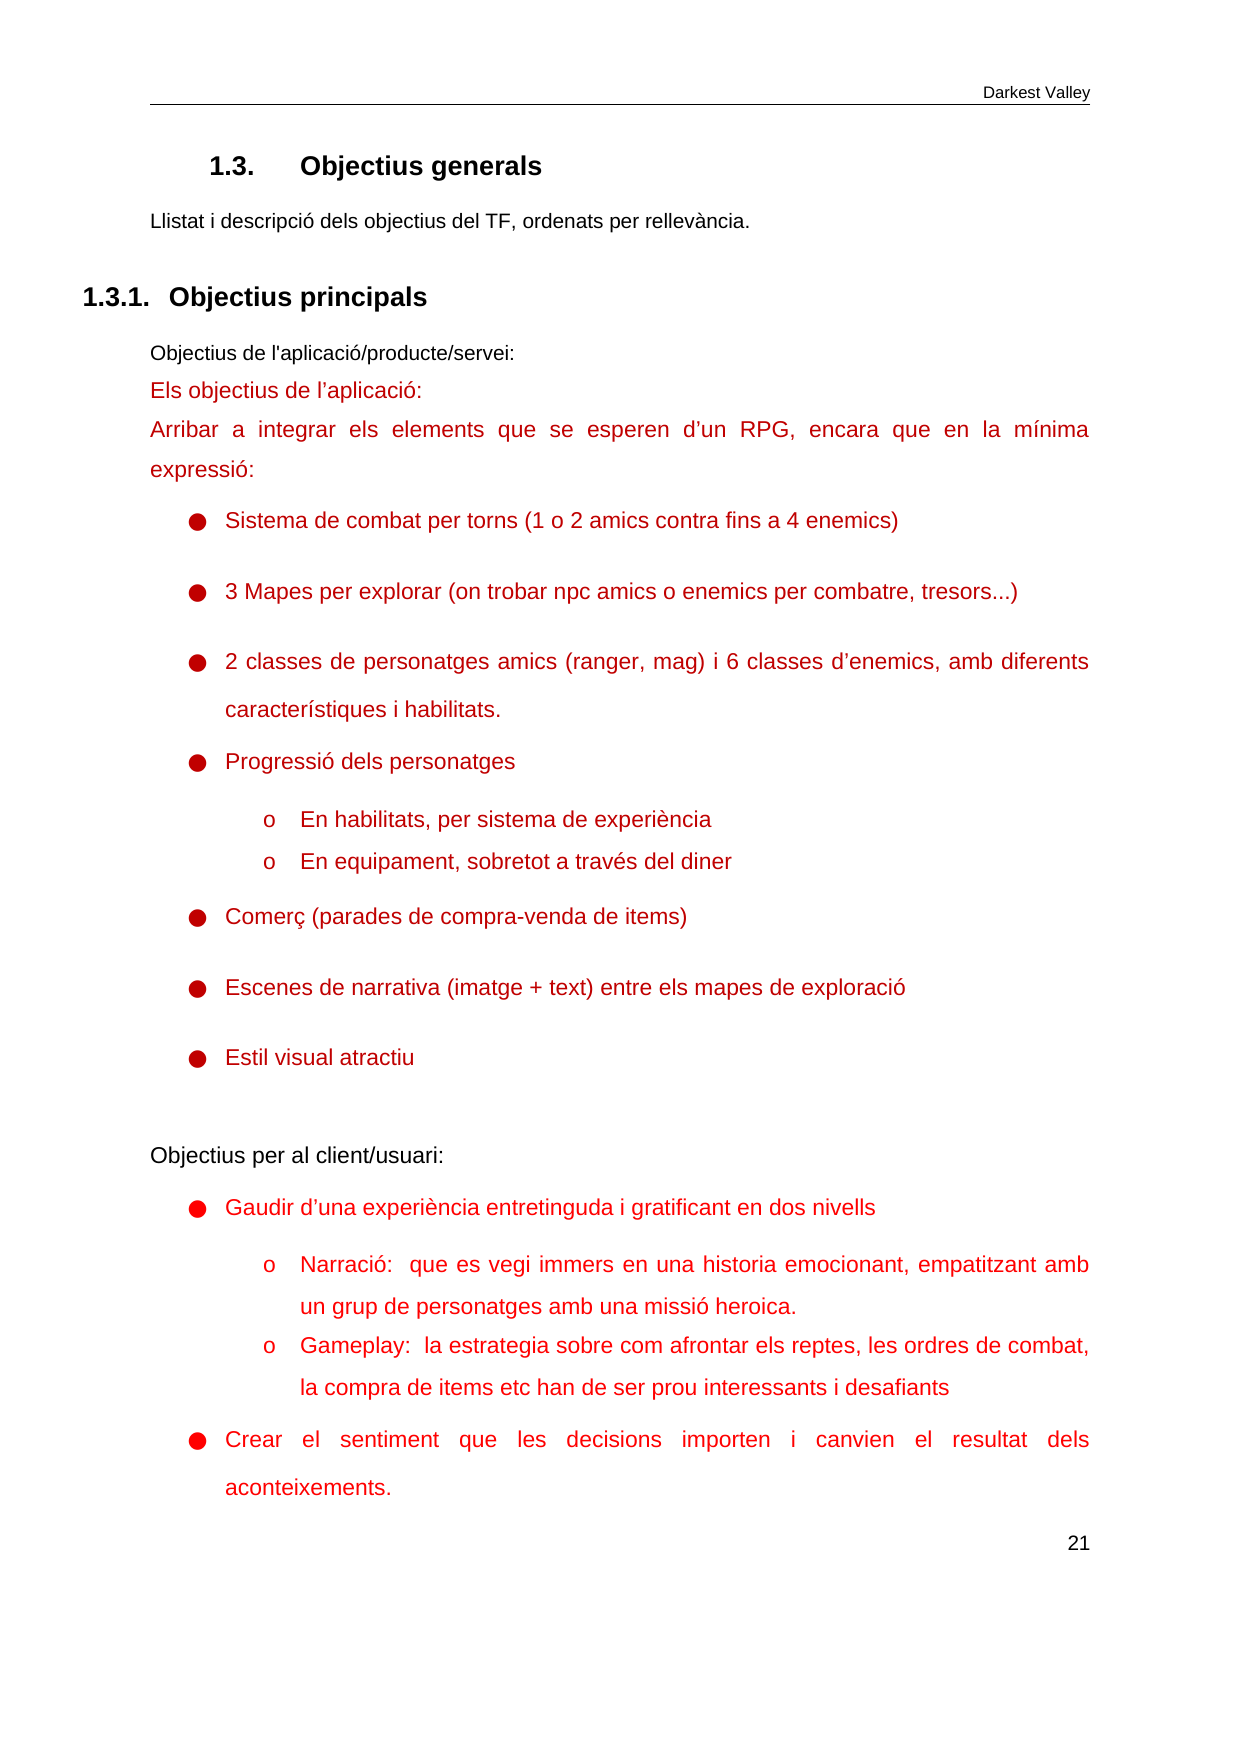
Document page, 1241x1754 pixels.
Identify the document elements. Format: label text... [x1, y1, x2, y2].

list Gameplay: la estrategia sobre com afrontar els reptes, les ordres de combat, la compra de items etc han de ser prou interessants i desafiants [262, 1332, 1090, 1400]
text Llistat i descripció dels objectius del TF, ordenats per rellevància. [150, 209, 1090, 233]
list Progressió dels personatges [187, 735, 1090, 782]
list 2 classes de personatges amics (ranger, mag) i 6 classes d’enemics, amb diferents característiques i habilitats. [187, 636, 1090, 722]
list En equipament, sobretot a través del diner [262, 848, 1090, 877]
text Arribar a integrar els elements que se esperen d’un RPG, encara que en la mínima expressió: [150, 416, 1090, 482]
list En habilitats, per sistema de experiència [262, 806, 1090, 834]
subtitle Objectius principals [150, 281, 1090, 312]
list Crear el sentiment que les decisions importen i canvien el resultat dels aconteixements. [187, 1413, 1090, 1500]
list Estil visual atractiu [187, 1032, 1090, 1079]
list Sistema de combat per torns (1 o 2 amics contra fins a 4 enemics) [187, 495, 1090, 542]
list Narració: que es vegi immers en una historia emocionant, empatitzant amb un grup de personatges amb una missió heroica. [262, 1251, 1090, 1319]
list Comerç (parades de compra-venda de items) [187, 891, 1090, 938]
text Objectius de l'aplicació/producte/servei: [150, 341, 1090, 364]
list Gaudir d’una experiència entretinguda i gratificant en dos nivells [187, 1181, 1090, 1228]
subtitle Objectius generals [209, 150, 1090, 181]
list 3 Mapes per explorar (on trobar npc amics o enemics per combatre, tresors...) [187, 565, 1090, 612]
list Escenes de narrativa (imatge + text) entre els mapes de exploració [187, 961, 1090, 1008]
text Els objectius de l’aplicació: [150, 377, 1090, 403]
text Objectius per al client/usuari: [150, 1142, 1090, 1168]
